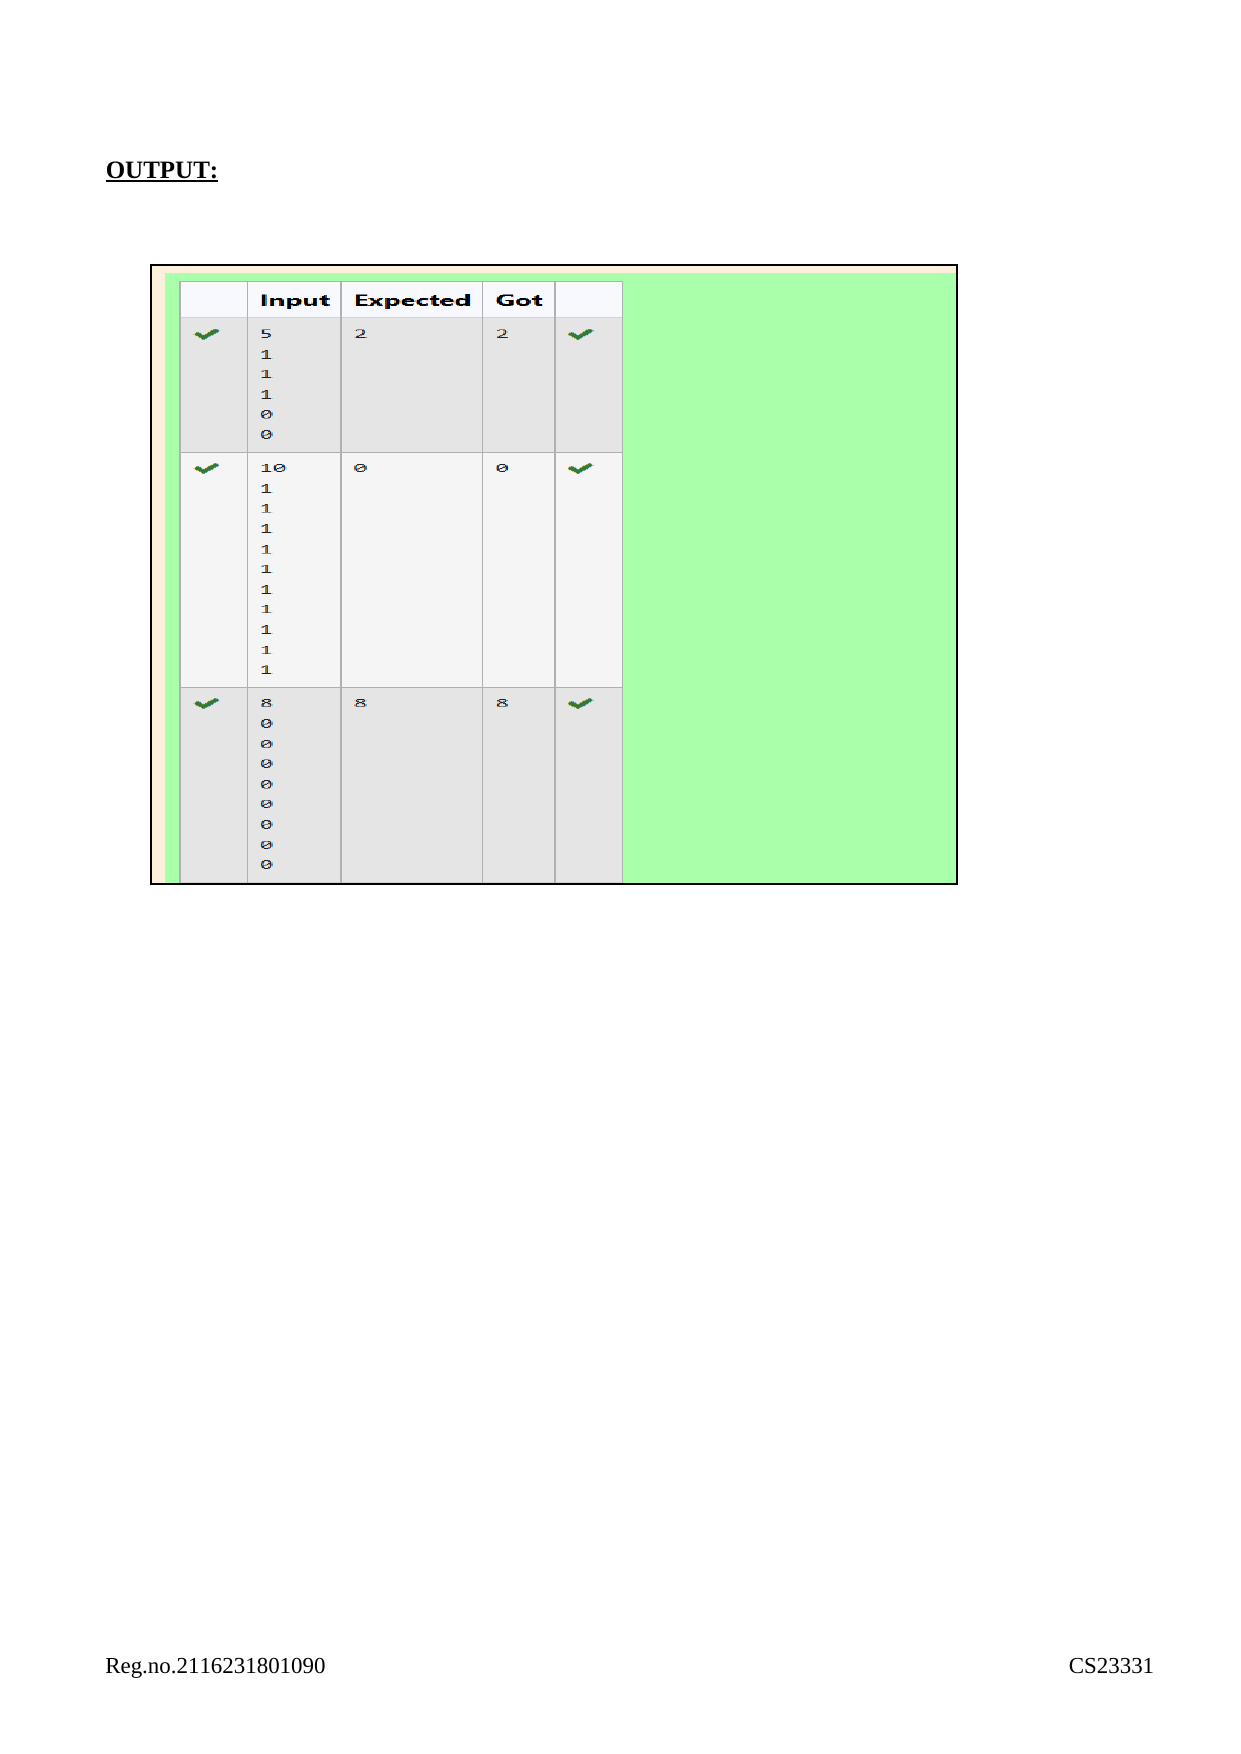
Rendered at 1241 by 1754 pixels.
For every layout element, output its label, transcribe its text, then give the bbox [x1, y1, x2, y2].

text OUTPUT: [106, 155, 1155, 184]
picture [152, 266, 956, 883]
